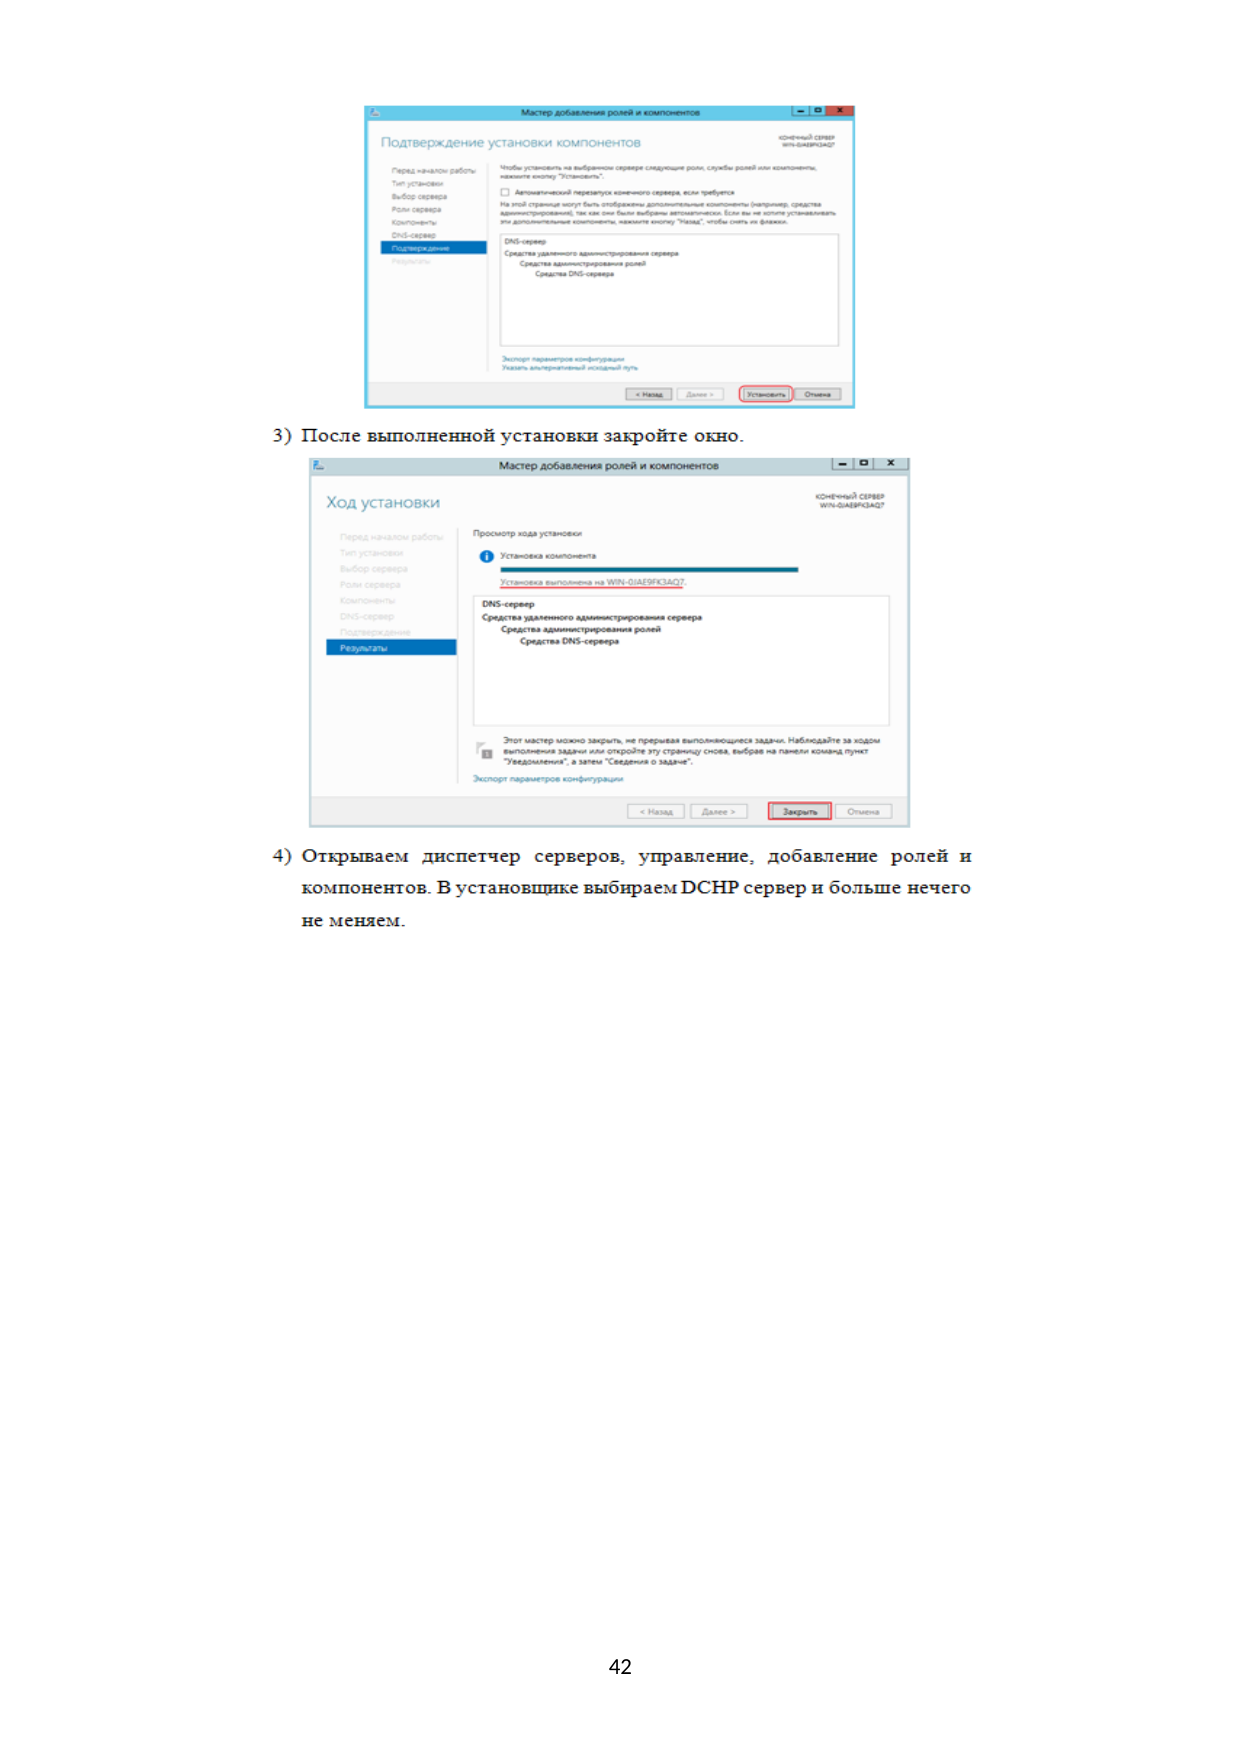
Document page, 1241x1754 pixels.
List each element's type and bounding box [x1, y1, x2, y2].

picture [254, 100, 986, 927]
